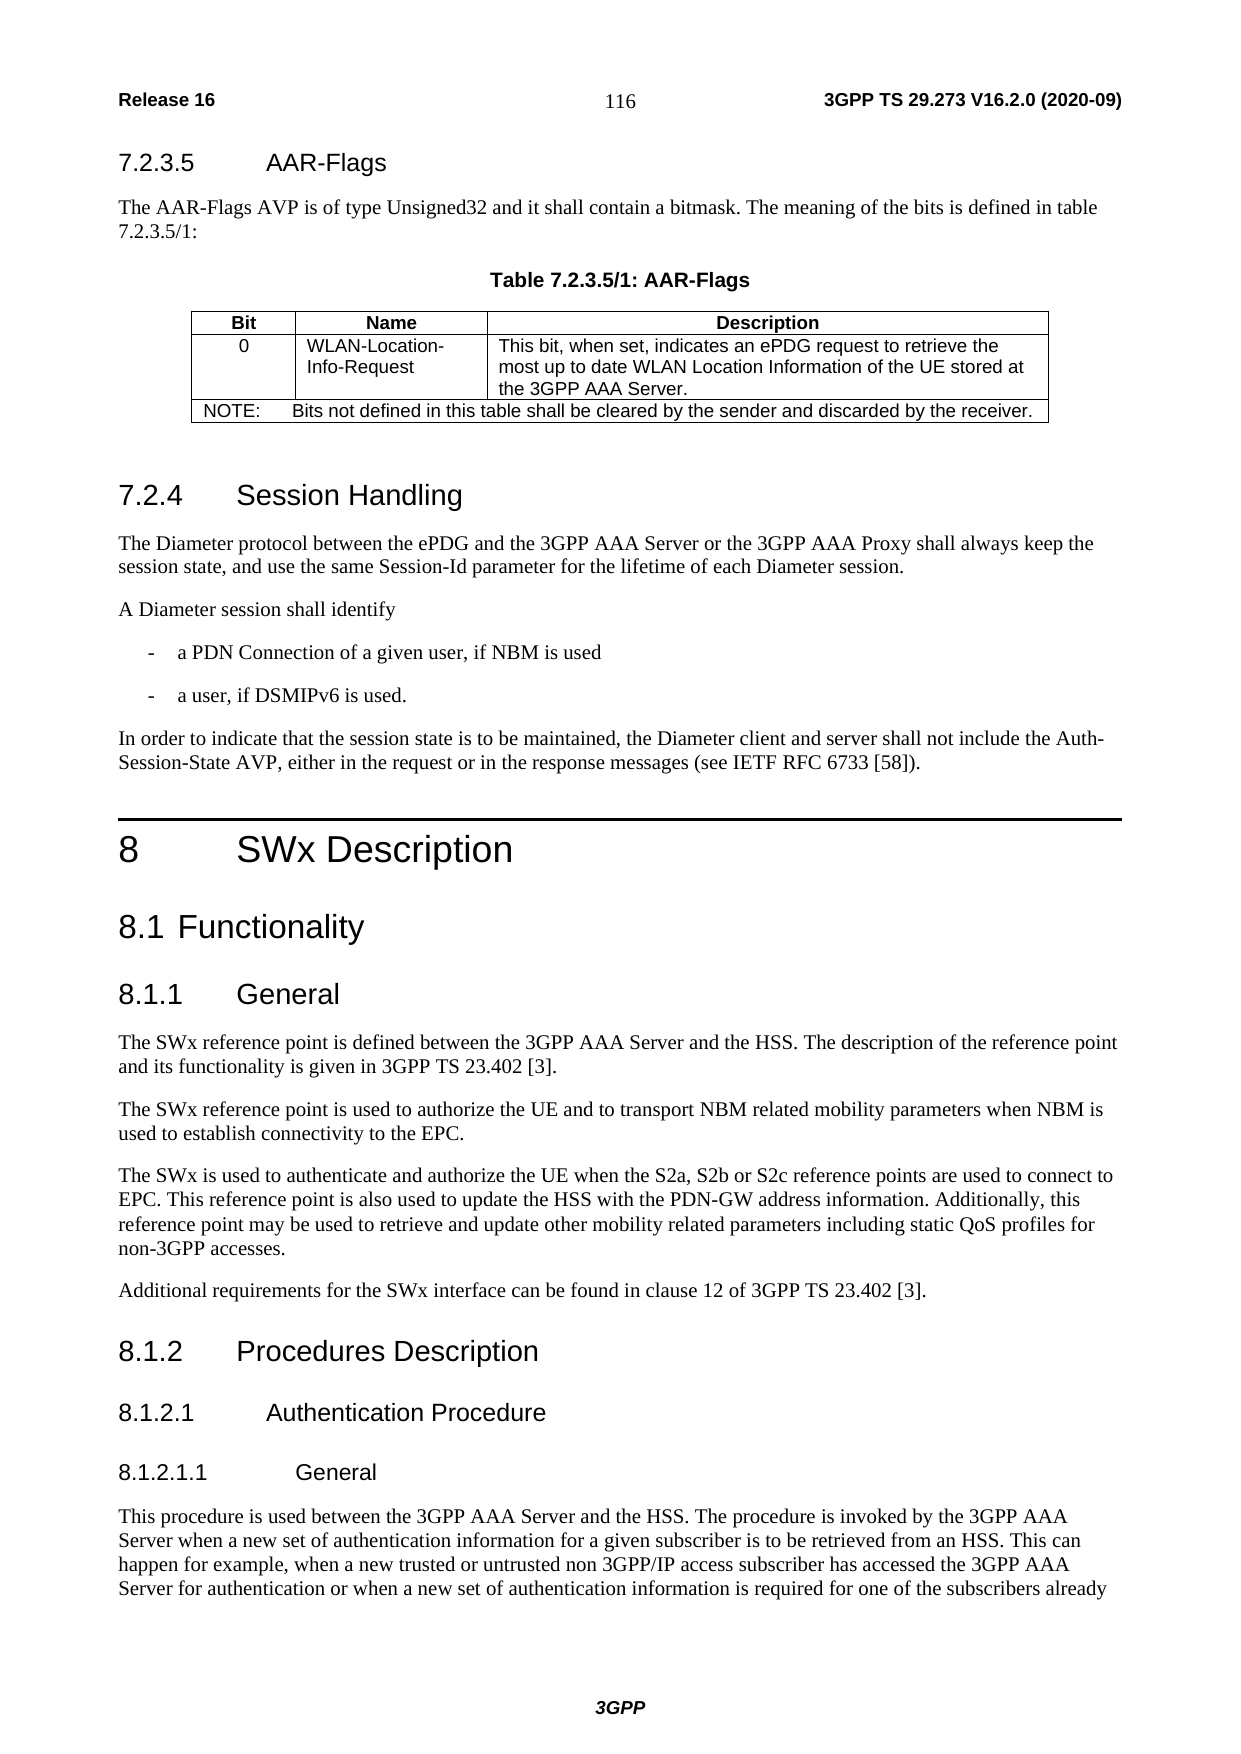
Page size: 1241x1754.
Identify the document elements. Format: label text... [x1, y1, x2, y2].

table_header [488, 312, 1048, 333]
subtitle 8.1 Functionality [118, 908, 1122, 946]
text The AAR-Flags AVP is of type Unsigned32 and it shall contain a bitmask. The meaning of the bits is defined in table 7.2.3.5/1: [118, 195, 1122, 243]
text The SWx reference point is defined between the 3GPP AAA Server and the HSS. The description of the reference point and its functionality is given in 3GPP TS 23.402 [3]. [118, 1029, 1122, 1078]
text The SWx is used to authenticate and authorize the UE when the S2a, S2b or S2c reference points are used to connect to EPC. This reference point is also used to update the HSS with the PDN-GW address information. Additionally, this reference point may be used to retrieve and update other mobility related parameters including static QoS profiles for non-3GPP accesses. [118, 1163, 1122, 1259]
subtitle 8.1.2 Procedures Description [118, 1334, 1122, 1367]
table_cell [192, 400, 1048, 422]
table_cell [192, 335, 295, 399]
subtitle 8.1.2.1 Authentication Procedure [118, 1398, 1122, 1427]
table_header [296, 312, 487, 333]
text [118, 1503, 1122, 1600]
text Table 7.2.3.5/1: AAR-Flags [118, 268, 1122, 292]
subtitle 7.2.3.5 AAR-Flags [118, 147, 1122, 176]
text - a user, if DSMIPv6 is used. [148, 683, 1122, 707]
subtitle 8 SWx Description [118, 821, 1122, 870]
text Additional requirements for the SWx interface can be found in clause 12 of 3GPP TS 23.402 [3]. [118, 1278, 1122, 1302]
text A Diameter session shall identify [118, 597, 1122, 621]
text In order to indicate that the session state is to be maintained, the Diameter client and server shall not include the Auth-Session-State AVP, either in the request or in the response messages (see IETF RFC 6733 [58]). [118, 726, 1122, 774]
text - a PDN Connection of a given user, if NBM is used [148, 640, 1122, 664]
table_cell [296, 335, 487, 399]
subtitle 8.1.2.1.1 General [118, 1458, 1122, 1485]
text The Diameter protocol between the ePDG and the 3GPP AAA Server or the 3GPP AAA Proxy shall always keep the session state, and use the same Session-Id parameter for the lifetime of each Diameter session. [118, 530, 1122, 578]
subtitle 8.1.1 General [118, 977, 1122, 1011]
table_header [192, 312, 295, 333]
subtitle 7.2.4 Session Handling [118, 478, 1122, 512]
text The SWx reference point is used to authorize the UE and to transport NBM related mobility parameters when NBM is used to establish connectivity to the EPC. [118, 1096, 1122, 1144]
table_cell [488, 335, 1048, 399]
